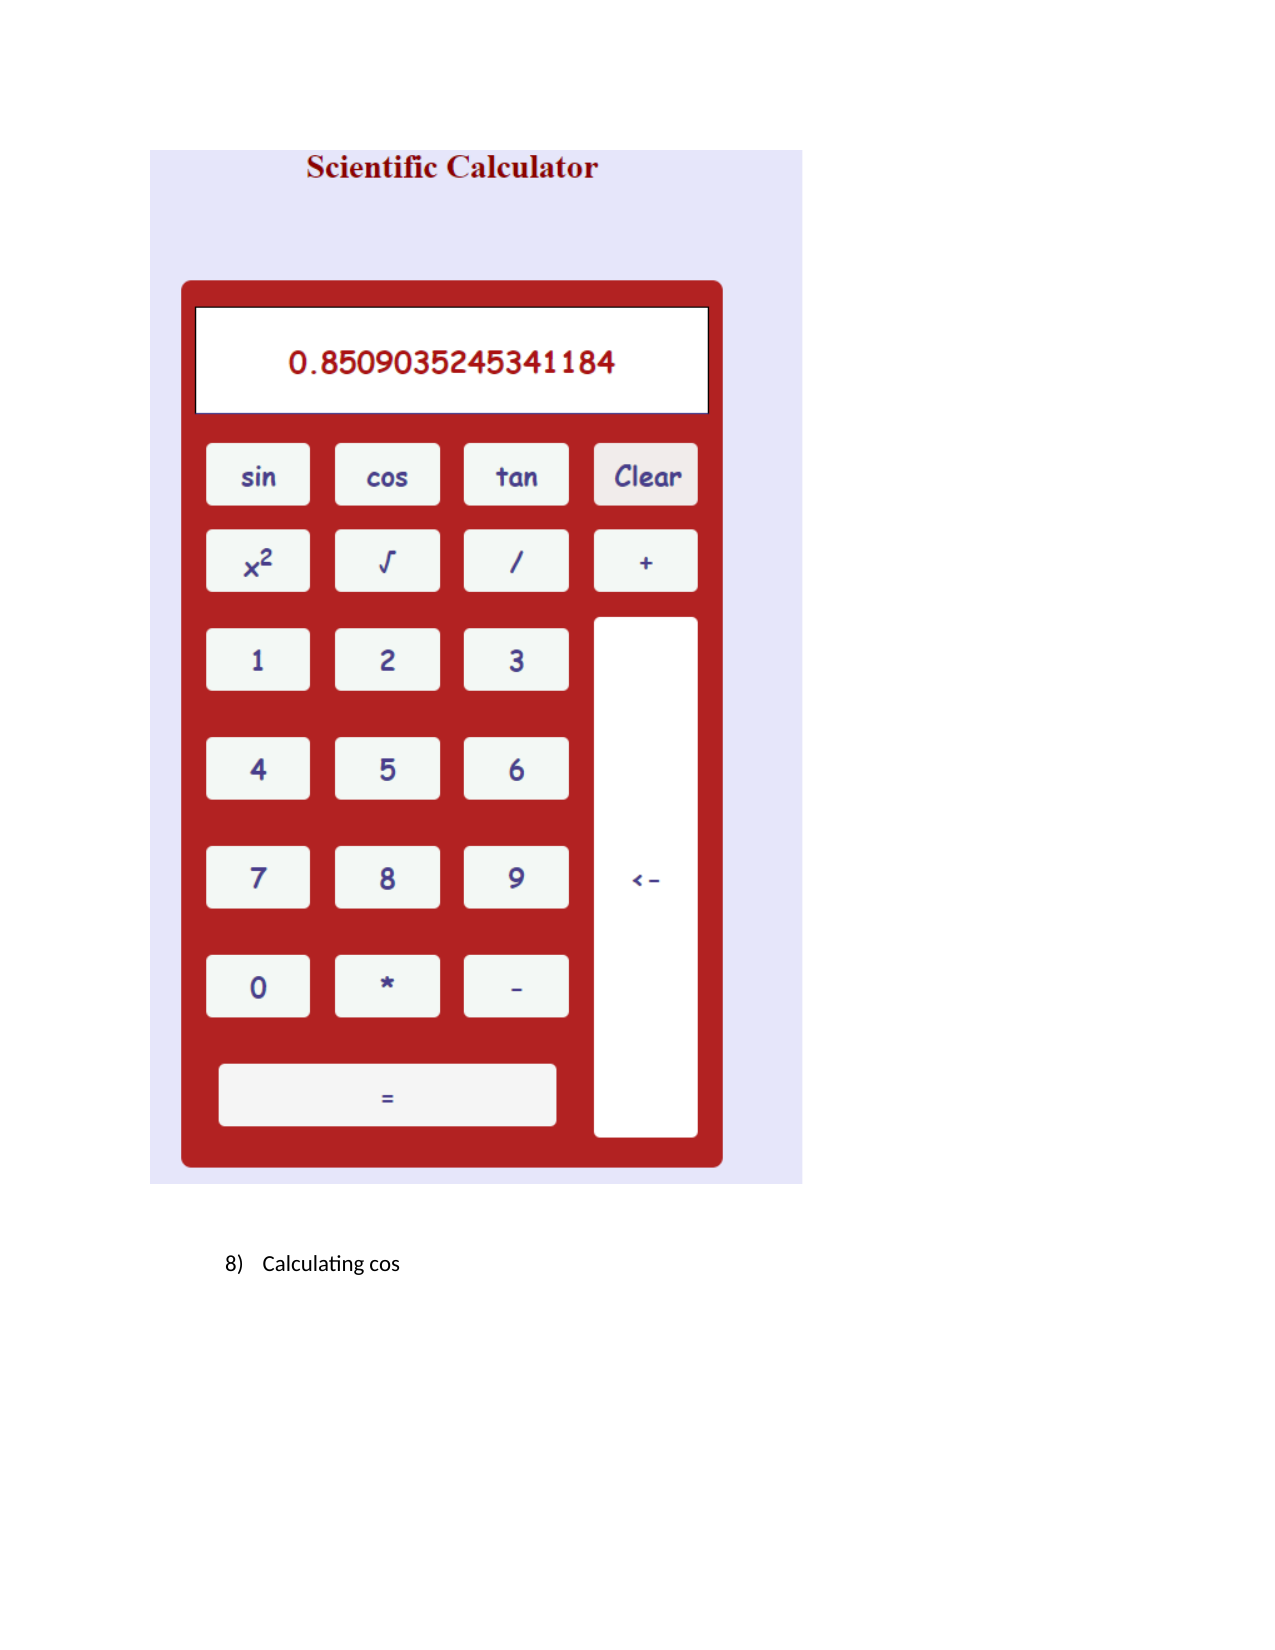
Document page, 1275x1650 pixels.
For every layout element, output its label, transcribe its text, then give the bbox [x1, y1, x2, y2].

list Calculating cos [225, 1249, 1125, 1278]
picture [150, 150, 803, 1184]
